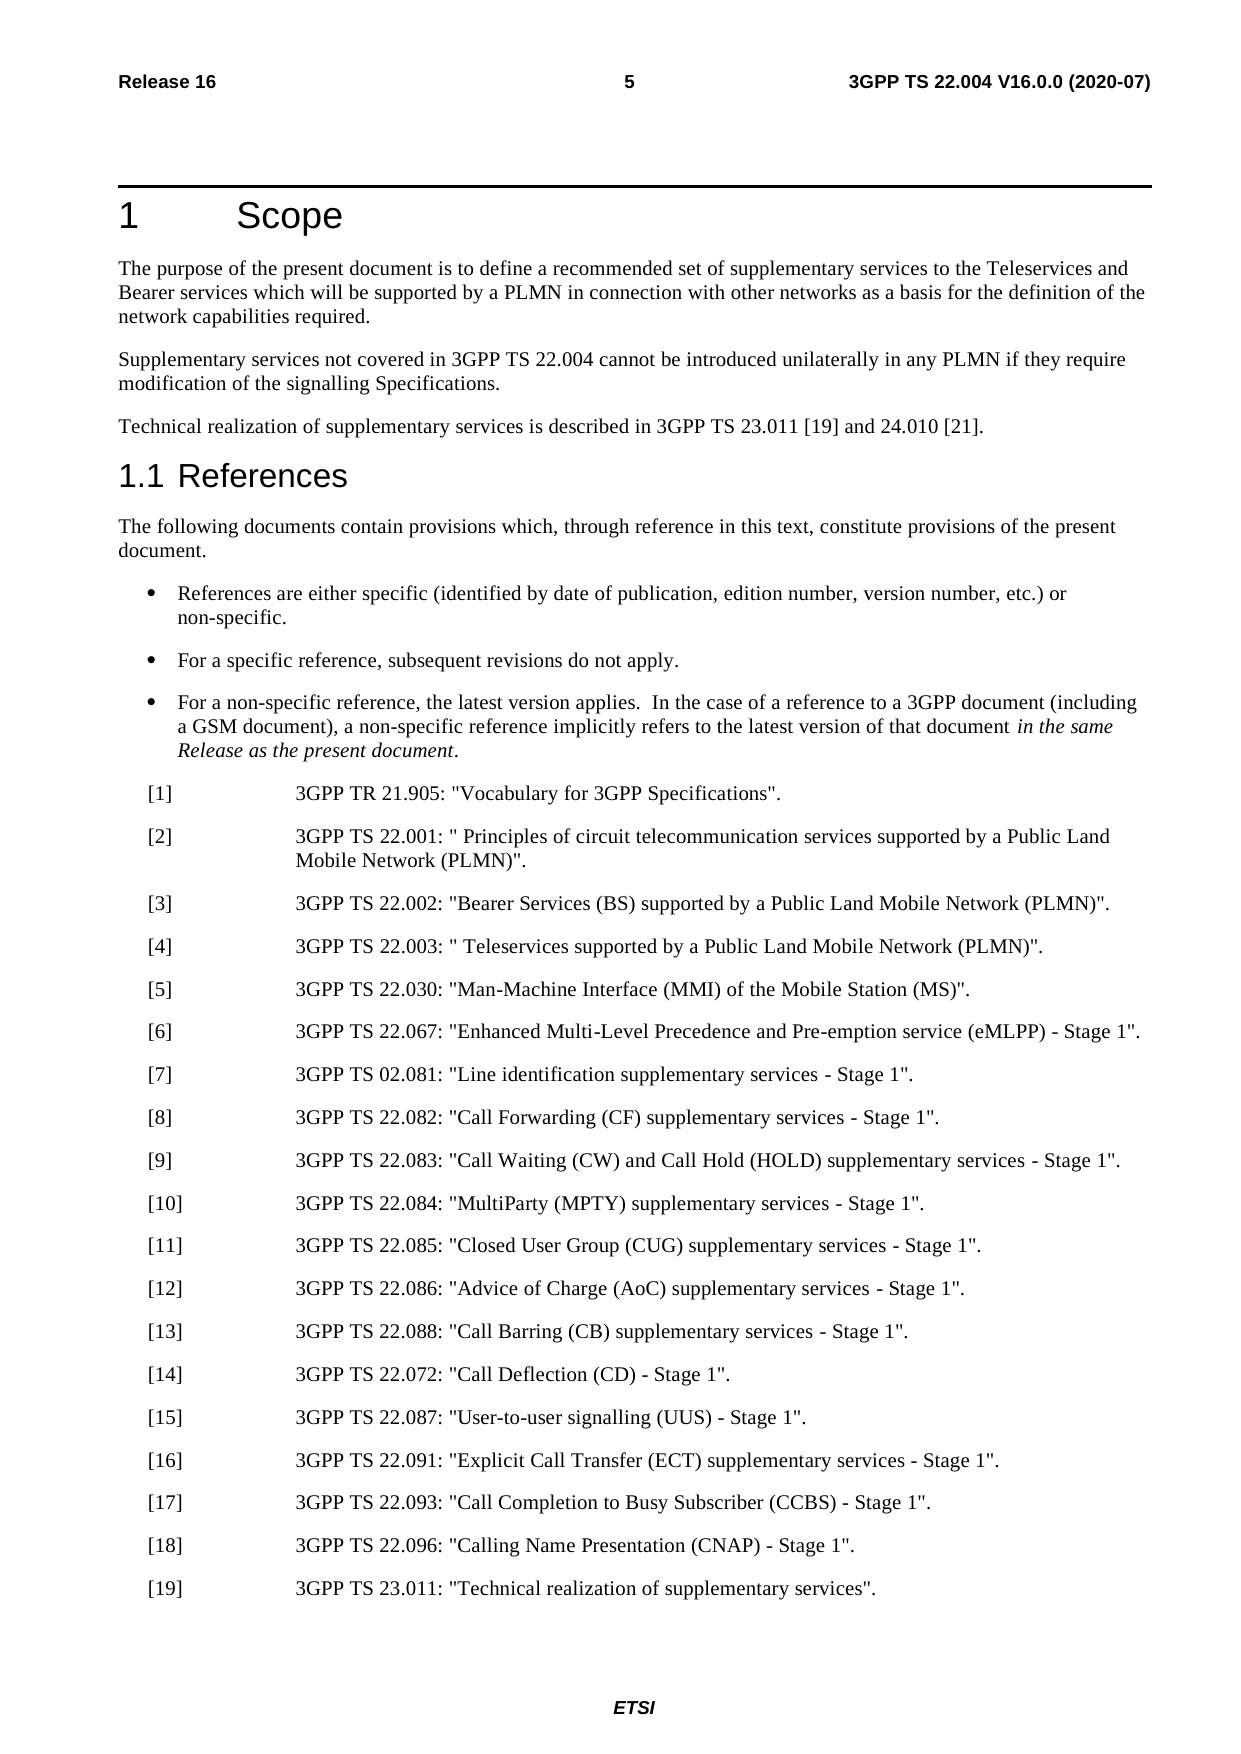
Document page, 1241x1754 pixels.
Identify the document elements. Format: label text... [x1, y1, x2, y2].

text [8] 3GPP TS 22.082: "Call Forwarding (CF) supplementary services - Stage 1". [148, 1105, 1152, 1129]
text [19] 3GPP TS 23.011: "Technical realization of supplementary services". [148, 1576, 1152, 1600]
text [9] 3GPP TS 22.083: "Call Waiting (CW) and Call Hold (HOLD) supplementary services - Stage 1". [148, 1148, 1152, 1172]
subtitle 1 Scope [118, 188, 1152, 237]
text [13] 3GPP TS 22.088: "Call Barring (CB) supplementary services - Stage 1". [148, 1319, 1152, 1343]
list References are either specific (identified by date of publication, edition number, version number, etc.) or non-specific. [148, 581, 1152, 629]
text The following documents contain provisions which, through reference in this text, constitute provisions of the present document. [118, 514, 1152, 562]
text [14] 3GPP TS 22.072: "Call Deflection (CD) - Stage 1". [148, 1362, 1152, 1386]
text [16] 3GPP TS 22.091: "Explicit Call Transfer (ECT) supplementary services - Stage 1". [148, 1447, 1152, 1471]
text [12] 3GPP TS 22.086: "Advice of Charge (AoC) supplementary services - Stage 1". [148, 1276, 1152, 1300]
text [17] 3GPP TS 22.093: "Call Completion to Busy Subscriber (CCBS) - Stage 1". [148, 1490, 1152, 1514]
text [11] 3GPP TS 22.085: "Closed User Group (CUG) supplementary services - Stage 1". [148, 1233, 1152, 1257]
text [4] 3GPP TS 22.003: " Teleservices supported by a Public Land Mobile Network (PLMN)". [148, 934, 1152, 958]
text Technical realization of supplementary services is described in 3GPP TS 23.011 [19] and 24.010 [21]. [118, 413, 1152, 438]
list For a non-specific reference, the latest version applies. In the case of a reference to a 3GPP document (including a GSM document), a non-specific reference implicitly refers to the latest version of that document in the same Release as the present document. [148, 690, 1152, 762]
text The purpose of the present document is to define a recommended set of supplementary services to the Teleservices and Bearer services which will be supported by a PLMN in connection with other networks as a basis for the definition of the network capabilities required. [118, 256, 1152, 328]
text [10] 3GPP TS 22.084: "MultiParty (MPTY) supplementary services - Stage 1". [148, 1191, 1152, 1214]
subtitle 1.1 References [118, 456, 1152, 495]
text Supplementary services not covered in 3GPP TS 22.004 cannot be introduced unilaterally in any PLMN if they require modification of the signalling Specifications. [118, 347, 1152, 395]
text [15] 3GPP TS 22.087: "User-to-user signalling (UUS) - Stage 1". [148, 1404, 1152, 1429]
text [7] 3GPP TS 02.081: "Line identification supplementary services - Stage 1". [148, 1062, 1152, 1086]
text [5] 3GPP TS 22.030: "Man-Machine Interface (MMI) of the Mobile Station (MS)". [148, 976, 1152, 1001]
list For a specific reference, subsequent revisions do not apply. [148, 647, 1152, 671]
text [3] 3GPP TS 22.002: "Bearer Services (BS) supported by a Public Land Mobile Network (PLMN)". [148, 891, 1152, 915]
text [18] 3GPP TS 22.096: "Calling Name Presentation (CNAP) - Stage 1". [148, 1533, 1152, 1557]
text [1] 3GPP TR 21.905: "Vocabulary for 3GPP Specifications". [148, 781, 1152, 805]
text [6] 3GPP TS 22.067: "Enhanced Multi-Level Precedence and Pre-emption service (eMLPP) - Stage 1". [148, 1019, 1152, 1043]
text [2] 3GPP TS 22.001: " Principles of circuit telecommunication services supported by a Public Land Mobile Network (PLMN)". [148, 824, 1152, 872]
